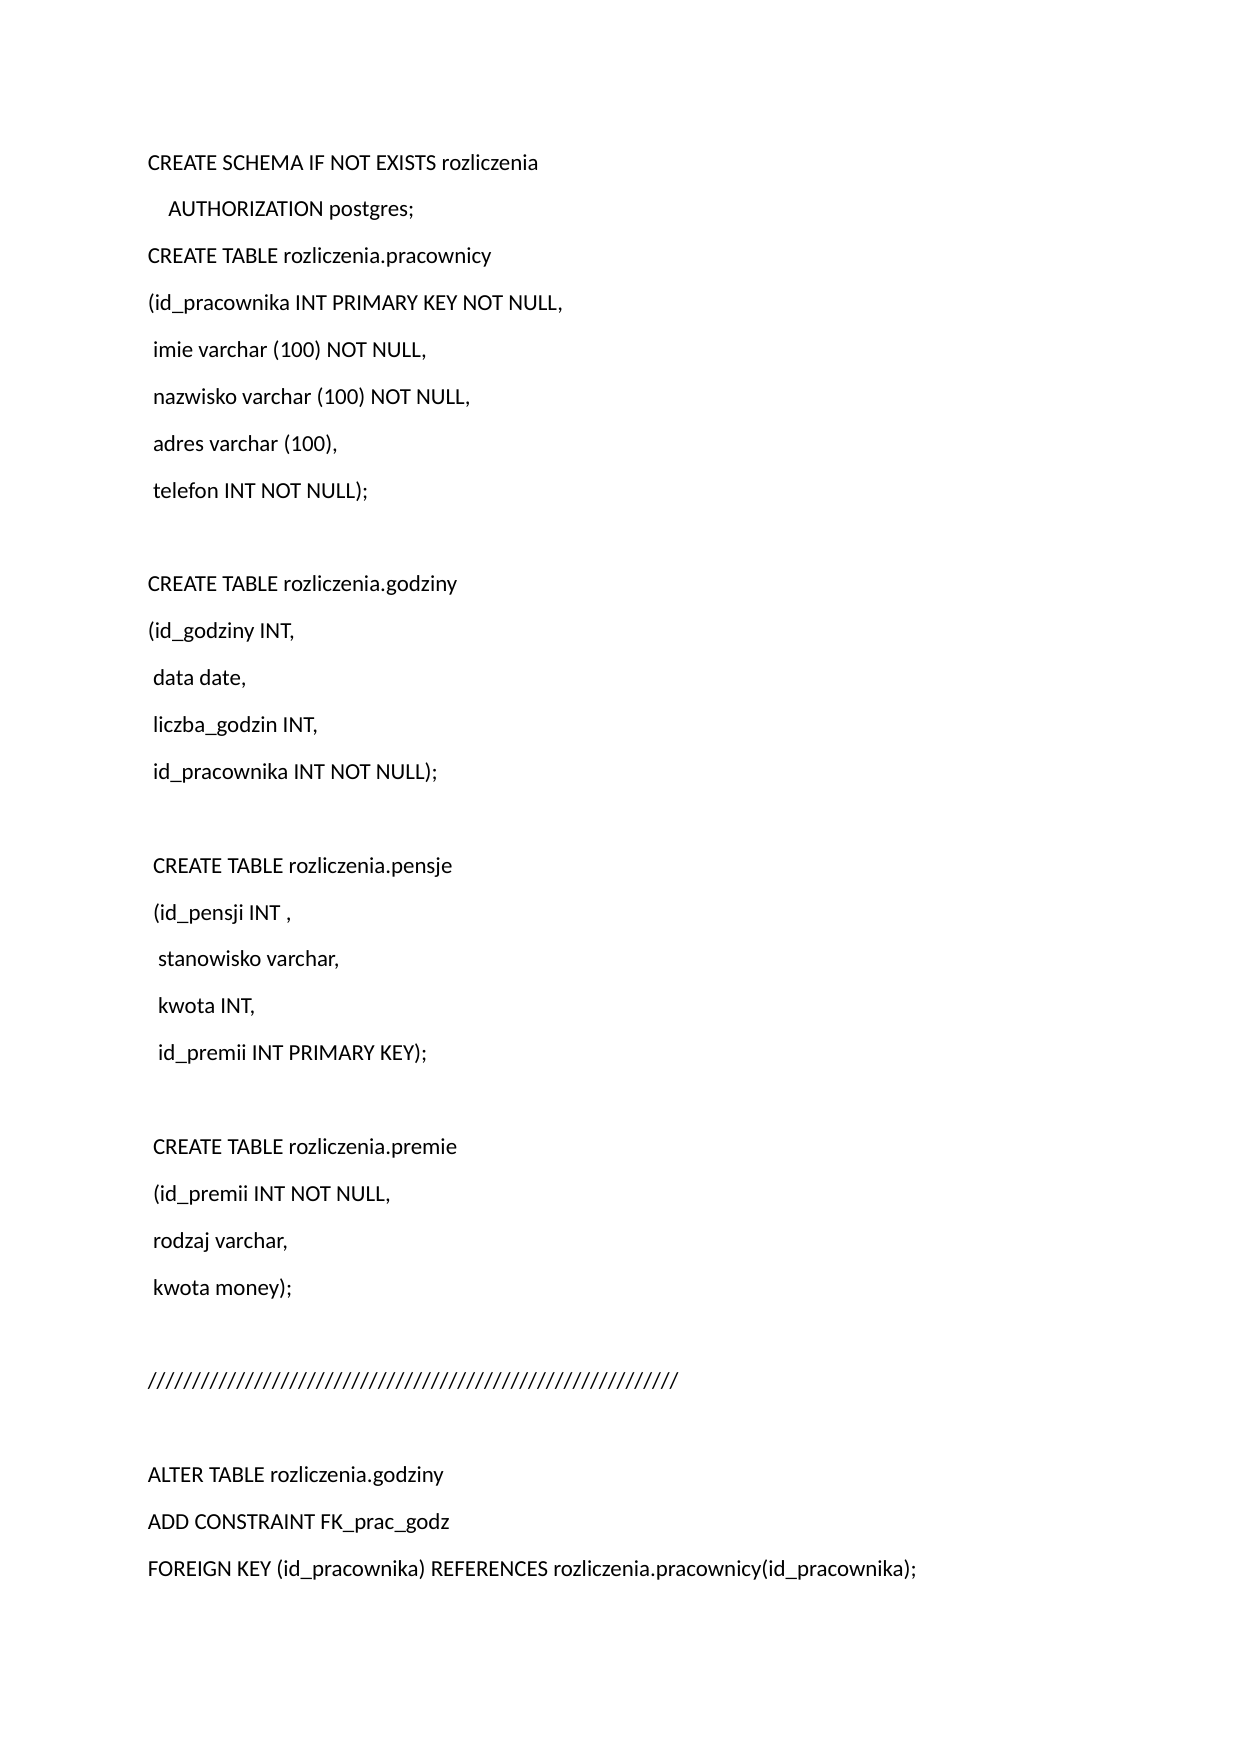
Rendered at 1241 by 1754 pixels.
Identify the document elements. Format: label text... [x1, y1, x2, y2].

text AUTHORIZATION postgres; [148, 194, 1093, 222]
text ALTER TABLE rozliczenia.godziny [148, 1460, 1093, 1488]
text stanowisko varchar, [148, 944, 1093, 972]
text id_premii INT PRIMARY KEY); [148, 1038, 1093, 1066]
text (id_pracownika INT PRIMARY KEY NOT NULL, [148, 288, 1093, 316]
text rodzaj varchar, [148, 1226, 1093, 1254]
text liczba_godzin INT, [148, 710, 1093, 738]
text id_pracownika INT NOT NULL); [148, 757, 1093, 785]
text FOREIGN KEY (id_pracownika) REFERENCES rozliczenia.pracownicy(id_pracownika); [148, 1554, 1093, 1582]
text nazwisko varchar (100) NOT NULL, [148, 382, 1093, 410]
text CREATE TABLE rozliczenia.godziny [148, 569, 1093, 597]
text kwota money); [148, 1273, 1093, 1301]
text //////////////////////////////////////////////////////////// [148, 1366, 1093, 1394]
text adres varchar (100), [148, 429, 1093, 457]
text CREATE TABLE rozliczenia.pracownicy [148, 241, 1093, 269]
text imie varchar (100) NOT NULL, [148, 335, 1093, 363]
text kwota INT, [148, 991, 1093, 1019]
text telefon INT NOT NULL); [148, 476, 1093, 504]
text CREATE TABLE rozliczenia.premie [148, 1132, 1093, 1160]
text CREATE SCHEMA IF NOT EXISTS rozliczenia [148, 148, 1093, 176]
text data date, [148, 663, 1093, 691]
text (id_premii INT NOT NULL, [148, 1179, 1093, 1207]
text CREATE TABLE rozliczenia.pensje [148, 851, 1093, 879]
text (id_godziny INT, [148, 616, 1093, 644]
text ADD CONSTRAINT FK_prac_godz [148, 1507, 1093, 1535]
text (id_pensji INT , [148, 898, 1093, 926]
